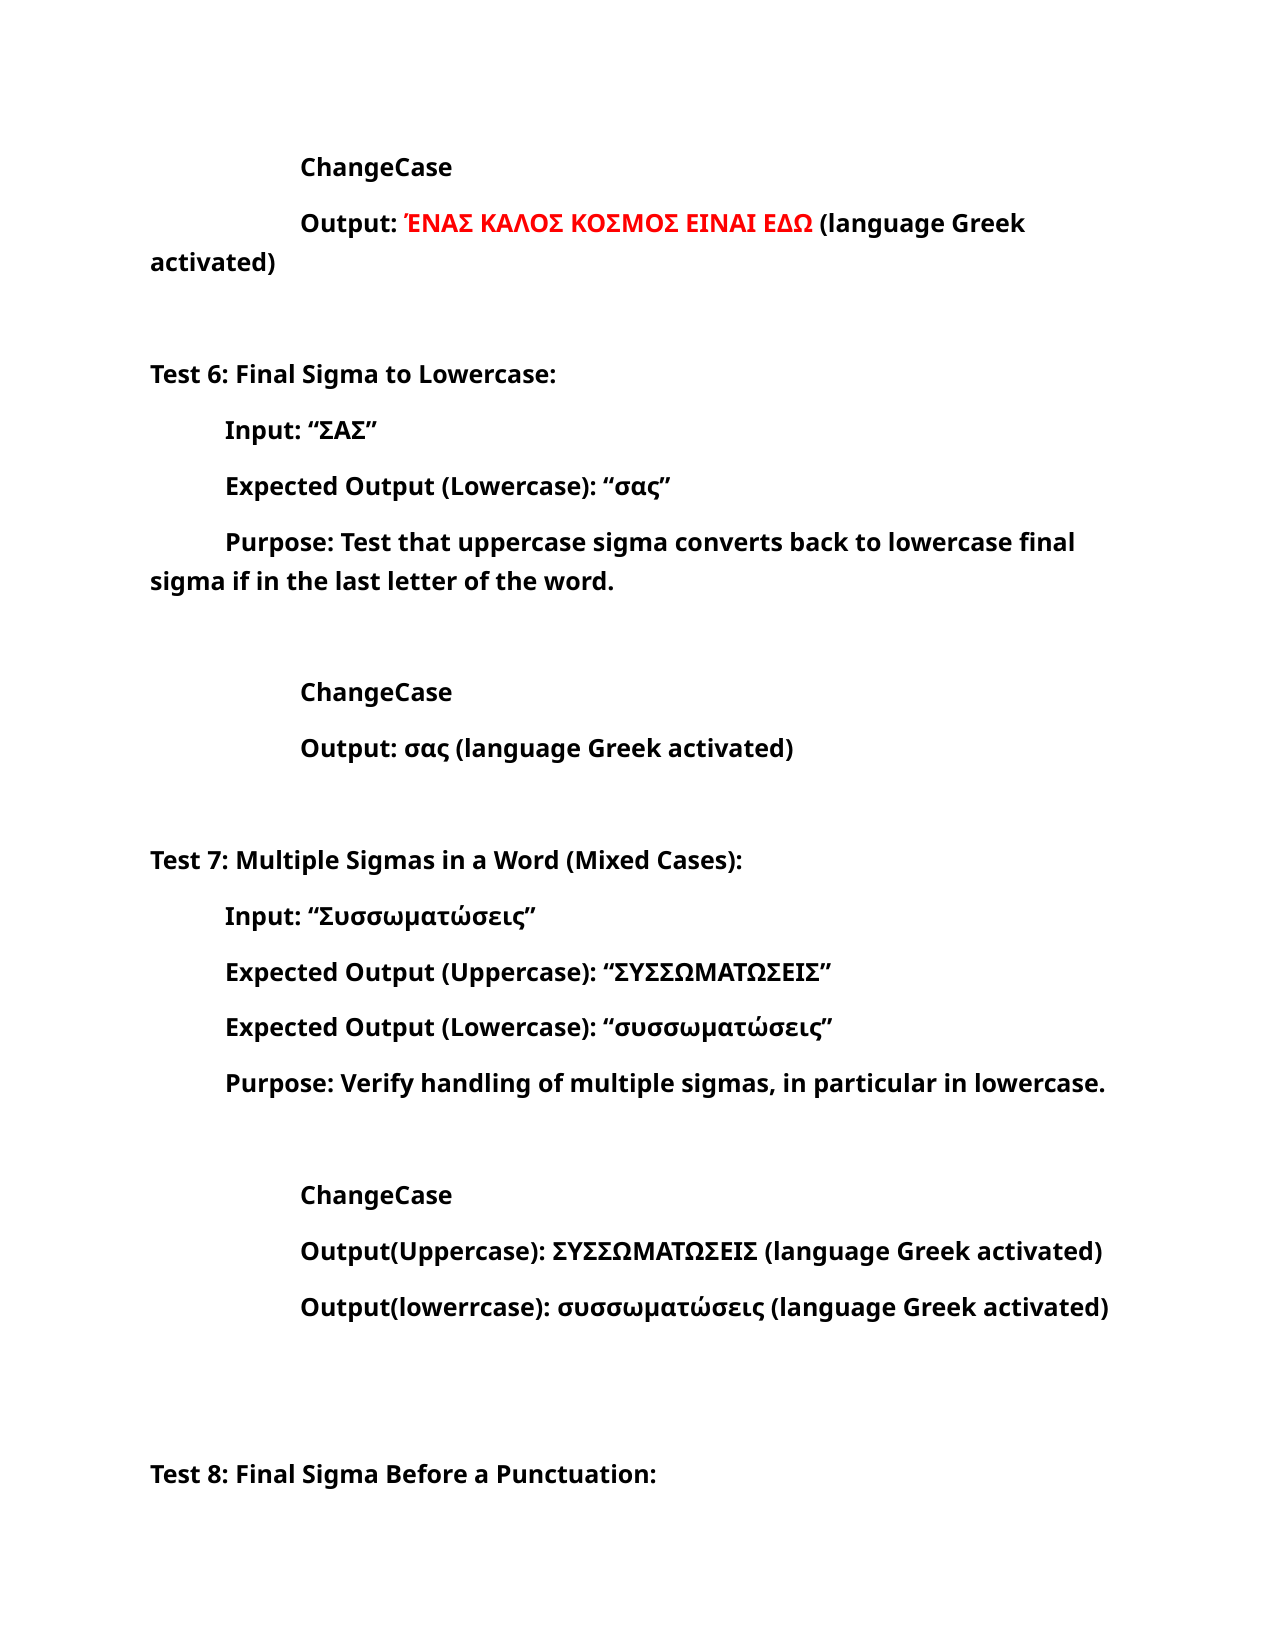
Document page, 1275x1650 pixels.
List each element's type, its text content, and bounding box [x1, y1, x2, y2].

text Output(lowerrcase): συσσωματώσεις (language Greek activated) [150, 1289, 1125, 1323]
text Purpose: Verify handling of multiple sigmas, in particular in lowercase. [150, 1066, 1125, 1100]
text ChangeCase [150, 675, 1125, 709]
text Output(Uppercase): ΣΥΣΣΩΜΑΤΩΣΕΙΣ (language Greek activated) [150, 1233, 1125, 1267]
text ChangeCase [150, 1177, 1125, 1212]
text Test 8: Final Sigma Before a Punctuation: [150, 1457, 1125, 1491]
text Purpose: Test that uppercase sigma converts back to lowercase final sigma if in the last letter of the word. [150, 524, 1125, 597]
text Expected Output (Lowercase): “σας” [150, 468, 1125, 502]
text Output: ΈΝΑΣ ΚΑΛΟΣ ΚΟΣΜΟΣ ΕΙΝΑΙ ΕΔΩ (language Greek activated) [150, 206, 1125, 279]
text Test 6: Final Sigma to Lowercase: [150, 357, 1125, 391]
text Expected Output (Uppercase): “ΣΥΣΣΩΜΑΤΩΣΕΙΣ” [150, 954, 1125, 988]
text Test 7: Multiple Sigmas in a Word (Mixed Cases): [150, 842, 1125, 877]
text Output: σας (language Greek activated) [150, 731, 1125, 765]
text Input: “ΣΑΣ” [150, 412, 1125, 447]
text ChangeCase [150, 150, 1125, 184]
text Expected Output (Lowercase): “συσσωματώσεις” [150, 1010, 1125, 1044]
text Input: “Συσσωματώσεις” [150, 898, 1125, 932]
